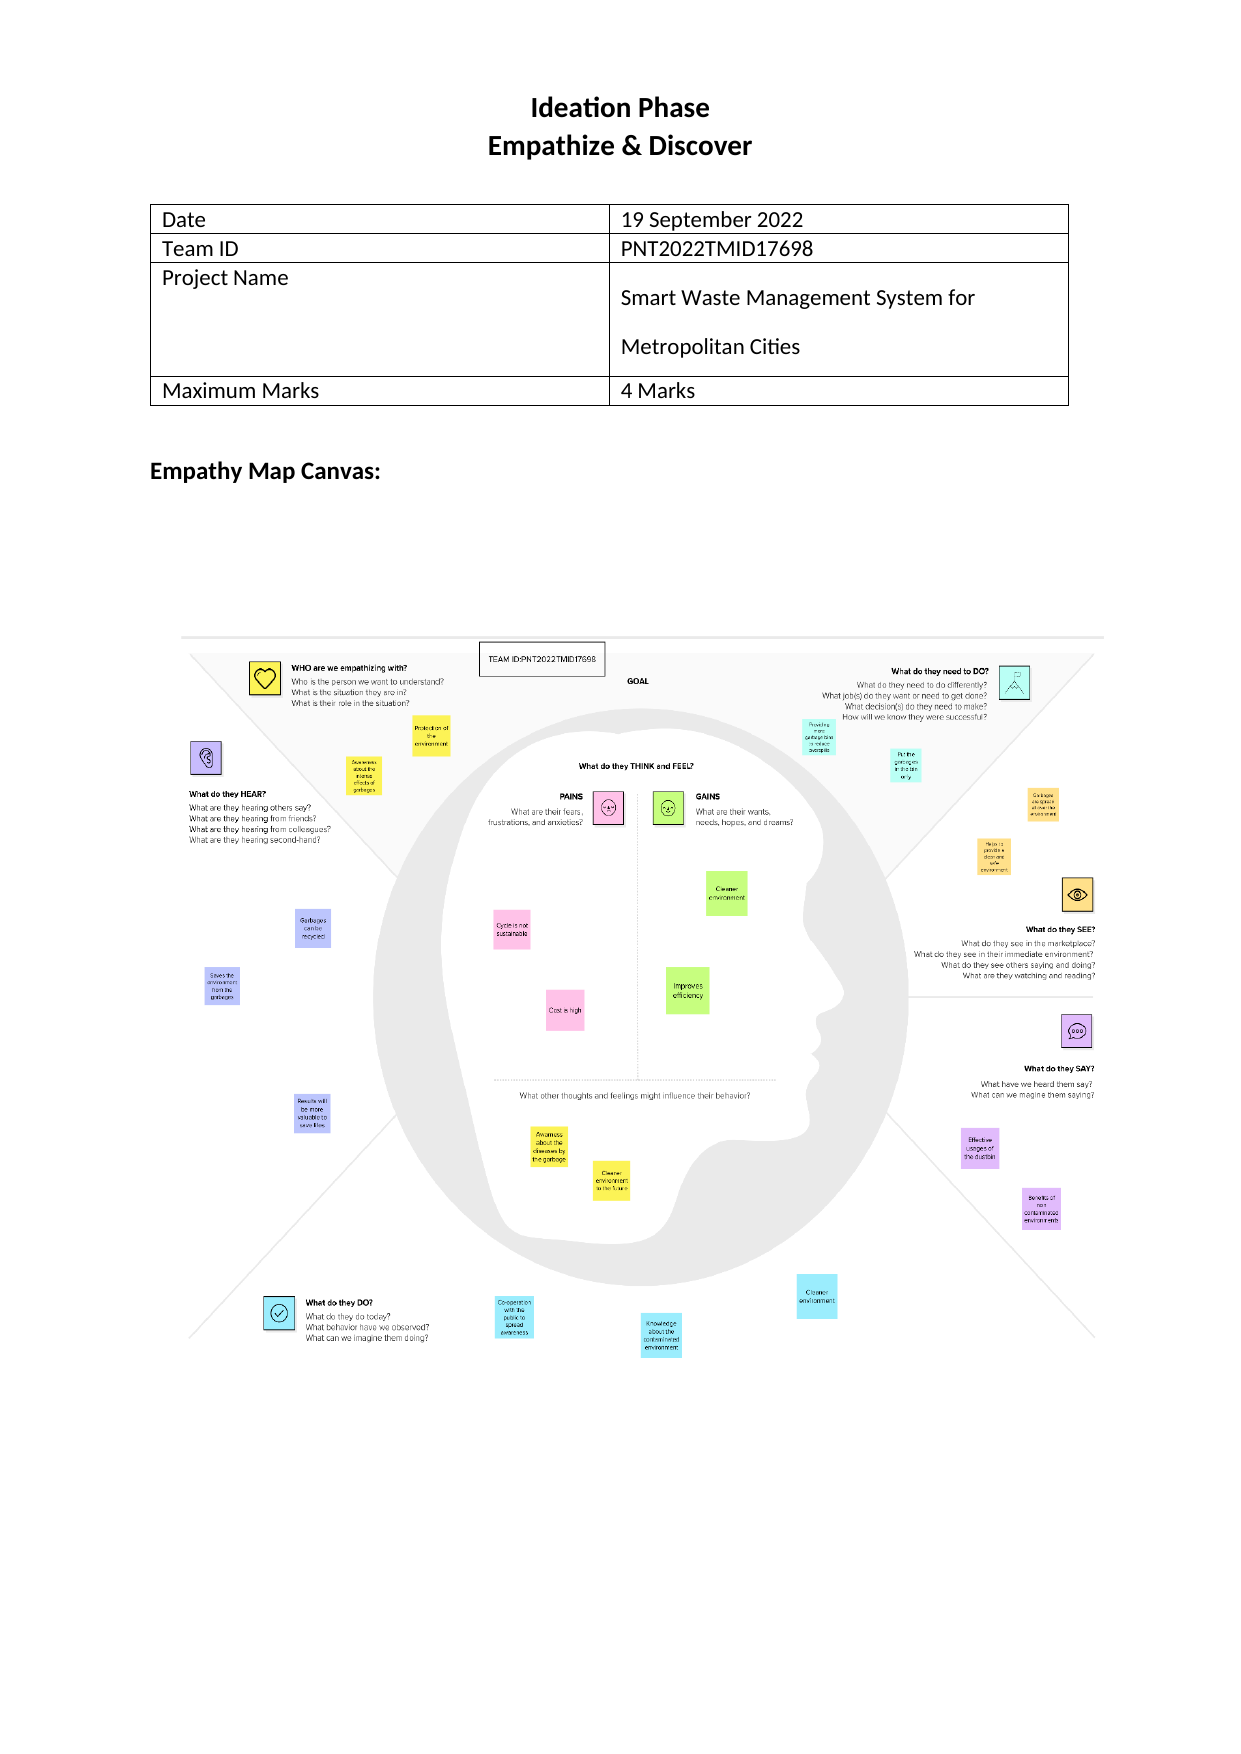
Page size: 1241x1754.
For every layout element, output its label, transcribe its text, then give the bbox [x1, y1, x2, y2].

text Empathy Map Canvas: [150, 455, 1090, 486]
table_cell Project Name [151, 263, 609, 376]
picture [150, 604, 1140, 1406]
table_cell 4 Marks [610, 377, 1068, 405]
table_header Date [151, 205, 609, 233]
text Empathize & Discover [150, 127, 1090, 163]
table_cell Team ID [151, 234, 609, 262]
table_cell Smart Waste Management System for Metropolitan Cities [610, 263, 1068, 376]
table_cell Maximum Marks [151, 377, 609, 405]
text Ideation Phase [150, 89, 1090, 124]
table_cell PNT2022TMID17698 [610, 234, 1068, 262]
table_header 19 September 2022 [610, 205, 1068, 233]
